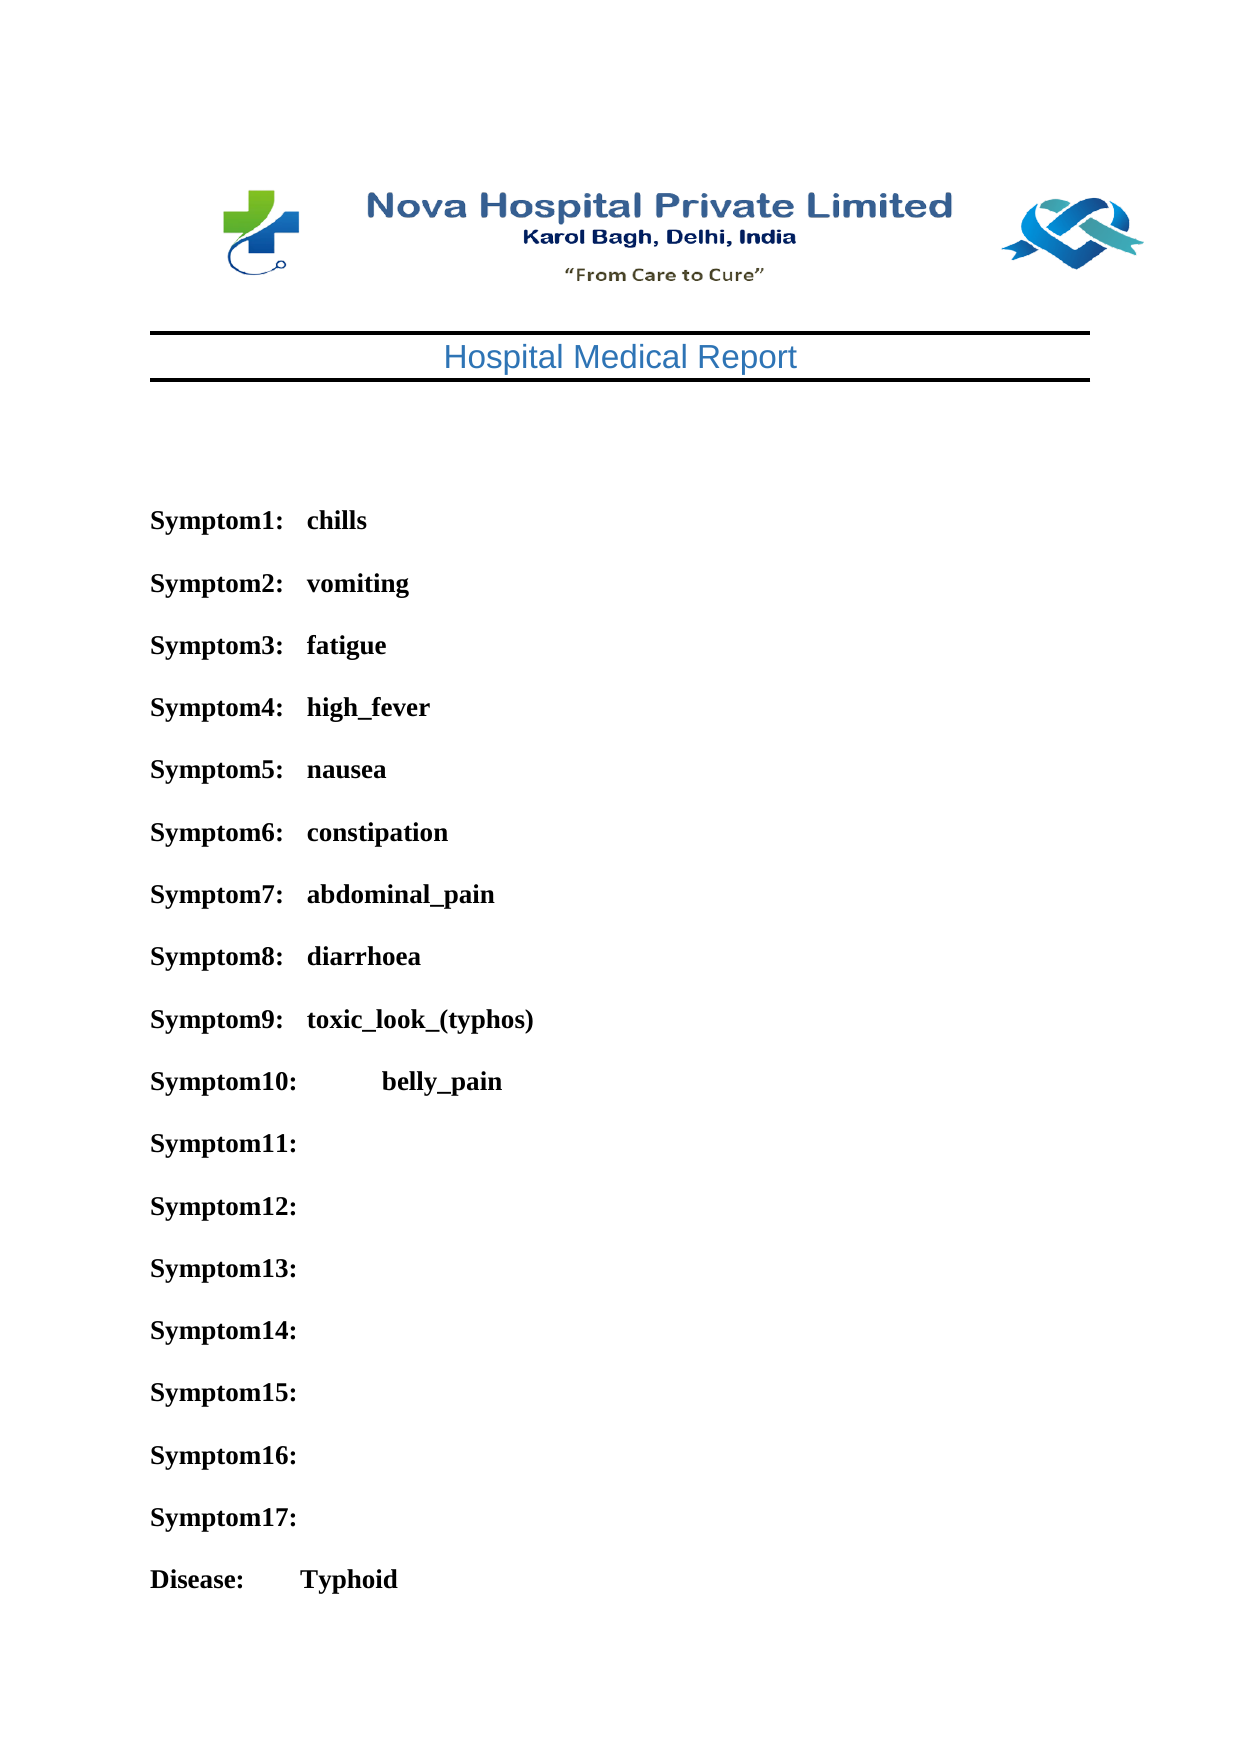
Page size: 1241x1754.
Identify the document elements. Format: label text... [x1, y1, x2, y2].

picture [150, 150, 1166, 307]
text Symptom1: chills Symptom2: vomiting Symptom3: fatigue Symptom4: high_fever Symptom5: nausea Symptom6: constipation Symptom7: abdominal_pain Symptom8: diarrhoea Symptom9: toxic_look_(typhos) Symptom10: belly_pain Symptom11: Symptom12: Symptom13: Symptom14: Symptom15: Symptom16: Symptom17: Disease: Typhoid [150, 394, 1090, 1594]
subtitle Hospital Medical Report [150, 335, 1090, 378]
